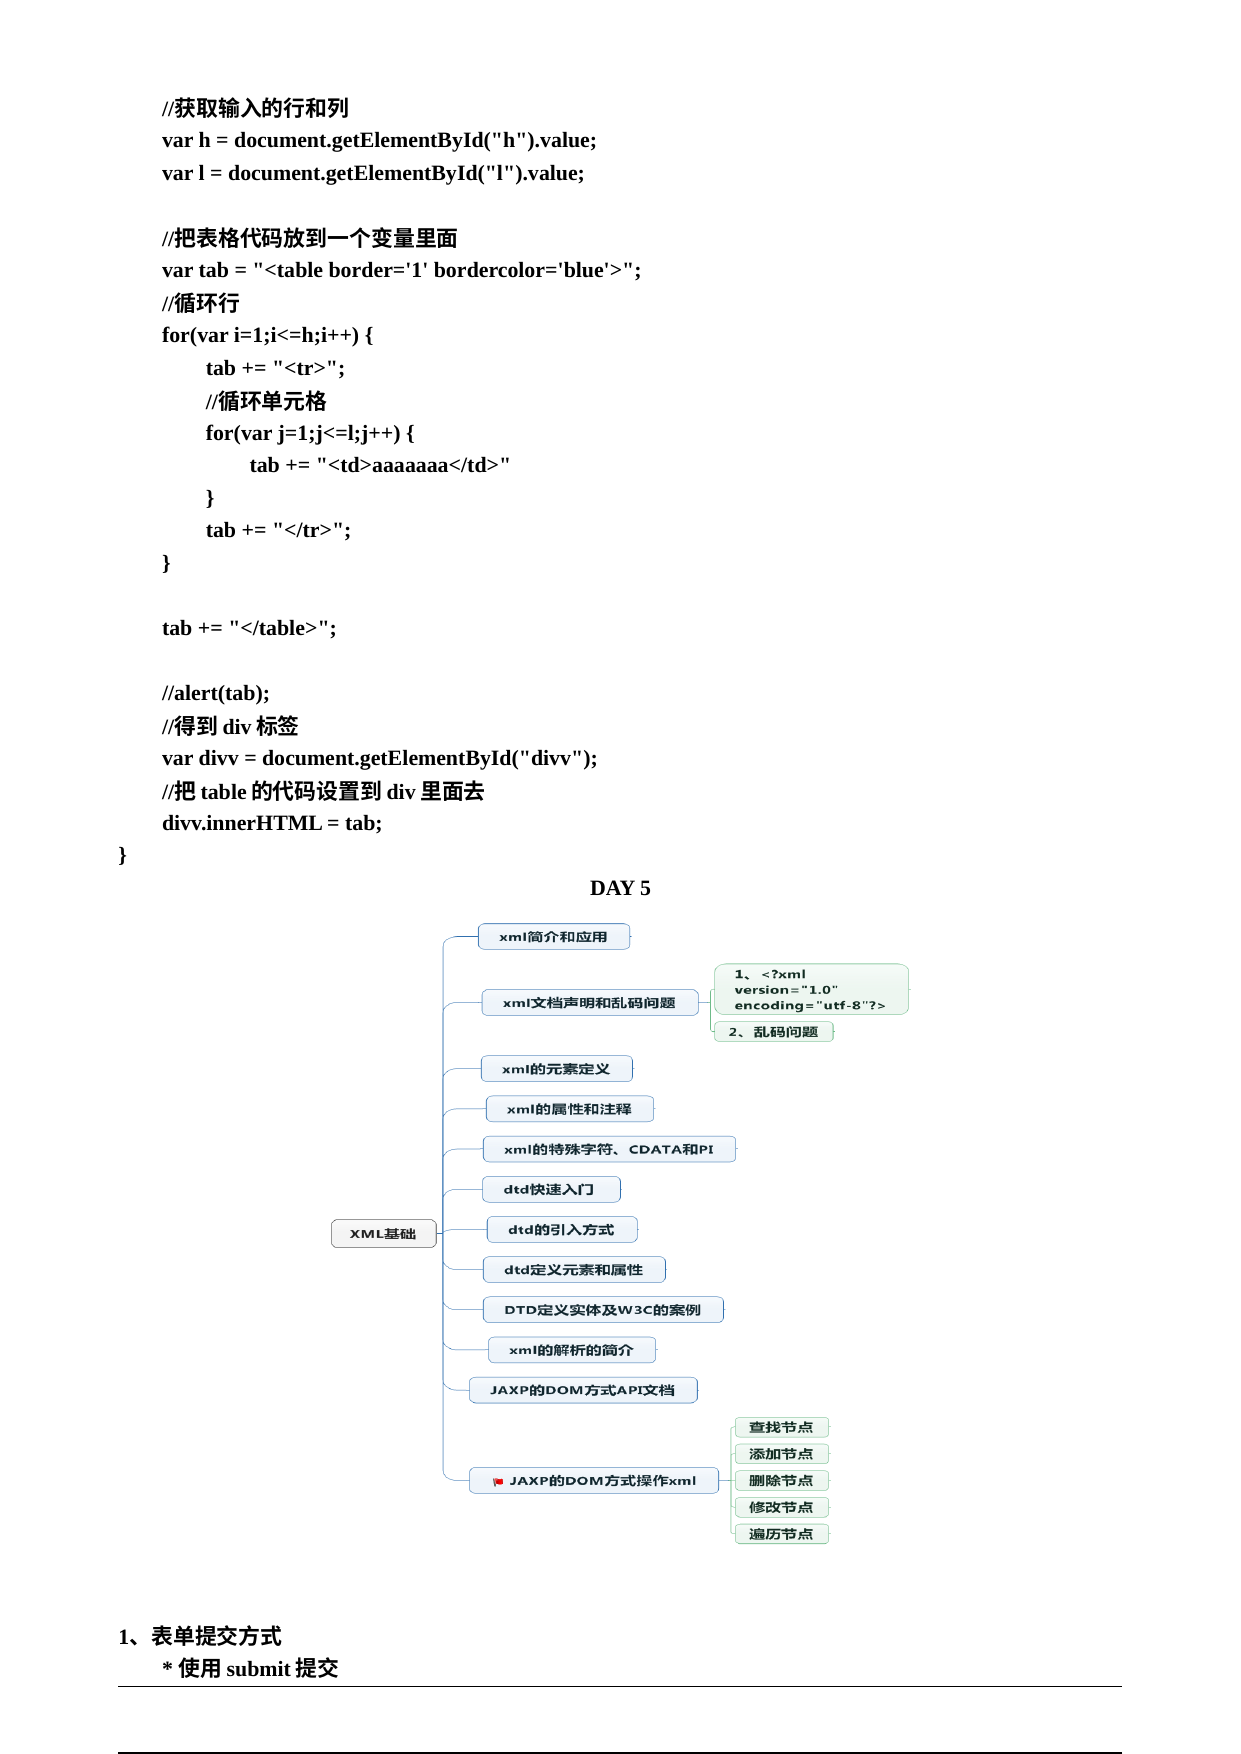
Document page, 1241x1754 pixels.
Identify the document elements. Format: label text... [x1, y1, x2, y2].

text //把table的代码设置到div里面去 [118, 773, 1122, 806]
text divv.innerHTML = tab; [118, 806, 1122, 838]
text } [118, 481, 1122, 513]
text } [118, 546, 1122, 578]
text //得到div标签 [118, 708, 1122, 741]
text 1、表单提交方式 [118, 1618, 1122, 1651]
text for(var j=1;j<=l;j++) { [118, 416, 1122, 448]
text var tab = "<table border='1' bordercolor='blue'>"; [118, 253, 1122, 286]
text tab += "</tr>"; [118, 513, 1122, 546]
picture [302, 903, 938, 1564]
text var h = document.getElementById("h").value; [118, 123, 1122, 156]
text tab += "</table>"; [118, 611, 1122, 643]
text * 使用submit提交 [118, 1651, 1122, 1683]
text tab += "<tr>"; [118, 351, 1122, 383]
text tab += "<td>aaaaaaa</td>" [118, 448, 1122, 481]
text //循环单元格 [118, 383, 1122, 416]
text for(var i=1;i<=h;i++) { [118, 318, 1122, 351]
text var divv = document.getElementById("divv"); [118, 741, 1122, 773]
text var l = document.getElementById("l").value; [118, 156, 1122, 188]
text //把表格代码放到一个变量里面 [118, 221, 1122, 253]
text DAY 5 [118, 871, 1122, 903]
text } [118, 838, 1122, 871]
text //alert(tab); [118, 676, 1122, 708]
text //循环行 [118, 286, 1122, 318]
text //获取输入的行和列 [118, 91, 1122, 123]
